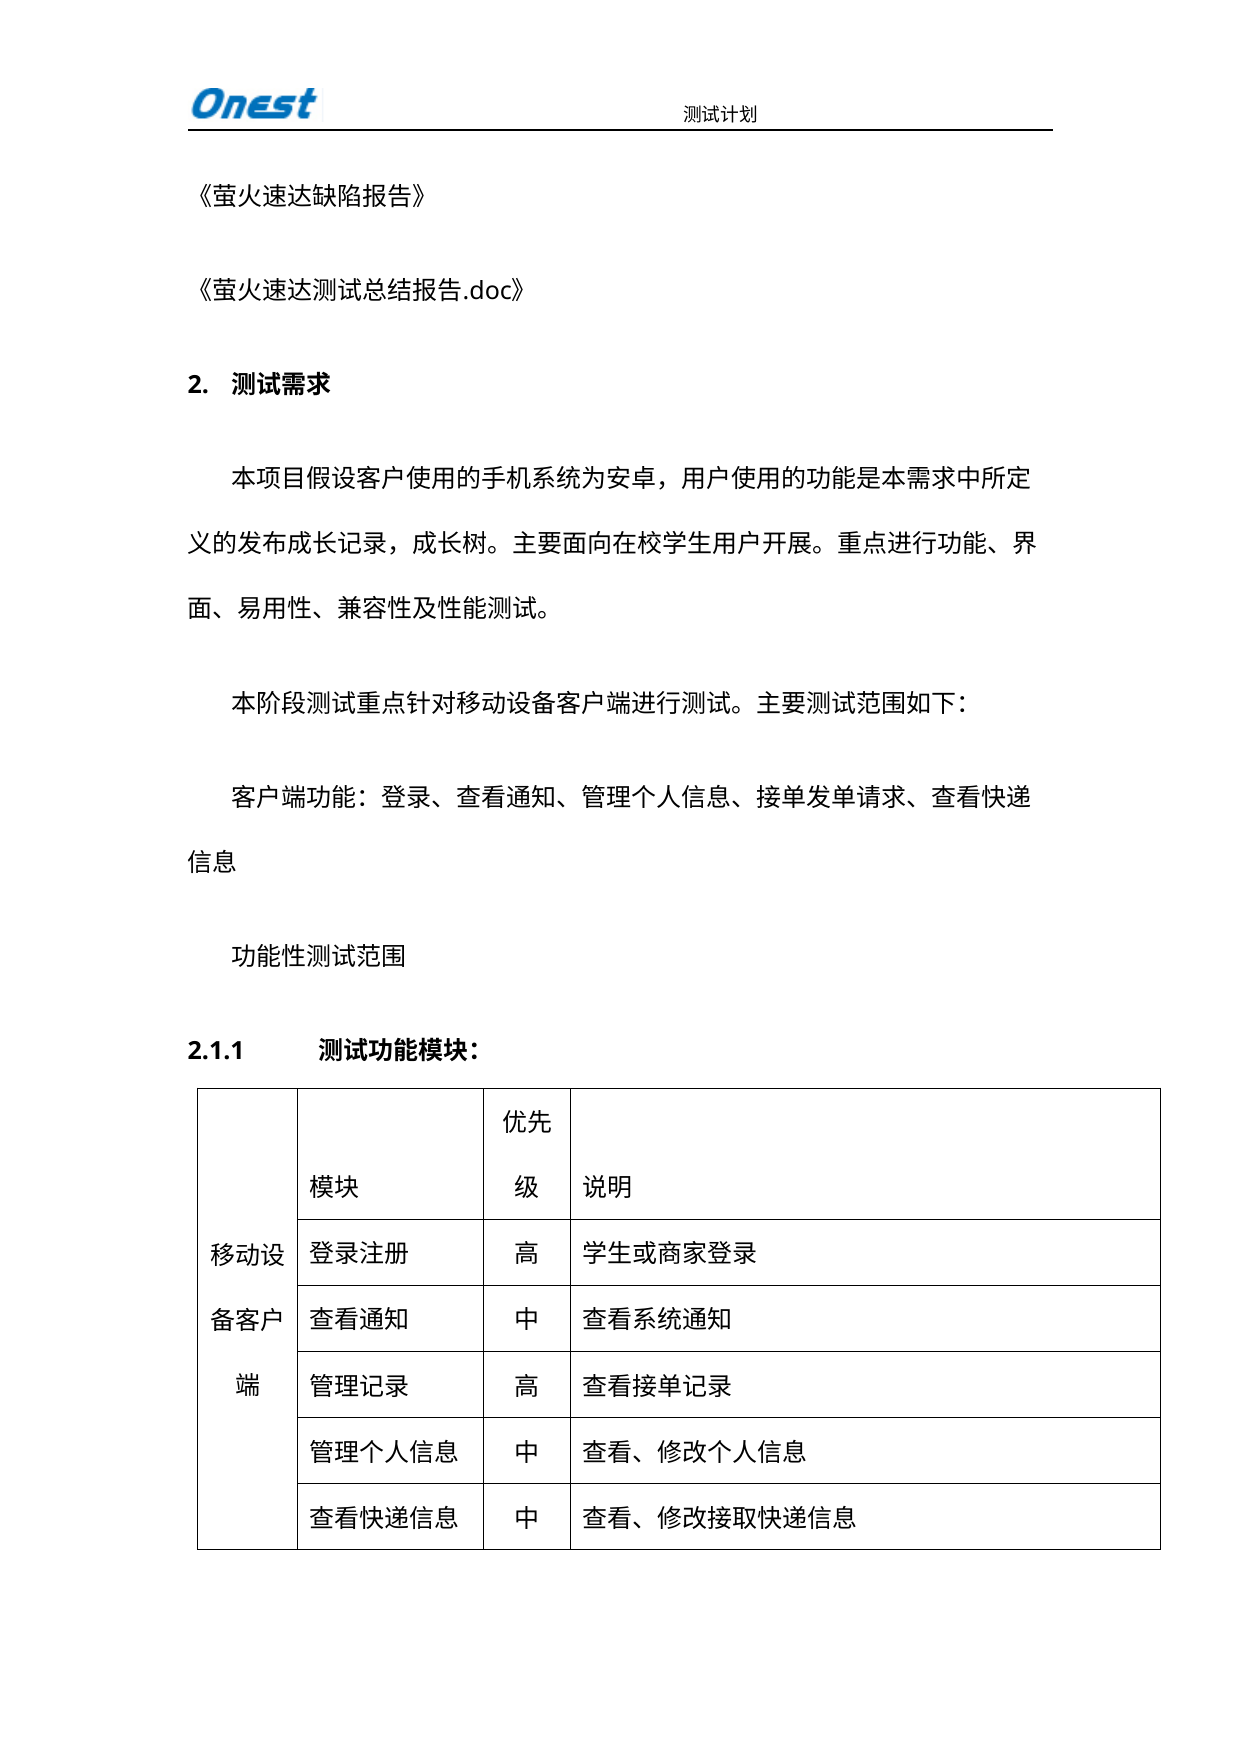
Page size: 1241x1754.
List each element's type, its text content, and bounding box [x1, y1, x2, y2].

table_header 优先级 [484, 1089, 570, 1218]
table_cell 查看快递信息 [298, 1484, 483, 1549]
subtitle 测试需求 [187, 350, 1053, 415]
table_cell 查看、修改接取快递信息 [571, 1484, 1160, 1549]
table_cell 中 [484, 1286, 570, 1351]
table_header 模块 [298, 1089, 483, 1218]
table_cell 查看、修改个人信息 [571, 1418, 1160, 1483]
text 本阶段测试重点针对移动设备客户端进行测试。主要测试范围如下： [187, 669, 1053, 734]
text 客户端功能：登录、查看通知、管理个人信息、接单发单请求、查看快递信息 [187, 763, 1053, 893]
table_cell 管理个人信息 [298, 1418, 483, 1483]
table_header 说明 [571, 1089, 1160, 1218]
table_cell 学生或商家登录 [571, 1220, 1160, 1284]
table_cell 高 [484, 1352, 570, 1417]
table_cell 查看系统通知 [571, 1286, 1160, 1351]
subtitle 测试功能模块： [187, 1016, 1053, 1081]
table_cell 中 [484, 1418, 570, 1483]
text 《萤火速达缺陷报告》 [187, 162, 1053, 227]
text 本项目假设客户使用的手机系统为安卓，用户使用的功能是本需求中所定义的发布成长记录，成长树。主要面向在校学生用户开展。重点进行功能、界面、易用性、兼容性及性能测试。 [187, 444, 1053, 639]
table_cell 中 [484, 1484, 570, 1549]
table_cell 查看通知 [298, 1286, 483, 1351]
text 《萤火速达测试总结报告.doc》 [187, 256, 1053, 321]
table_cell 管理记录 [298, 1352, 483, 1417]
picture [187, 88, 324, 122]
table_cell 高 [484, 1220, 570, 1284]
table_header 移动设备客户端 [198, 1089, 297, 1549]
text 功能性测试范围 [187, 922, 1053, 987]
table_cell 查看接单记录 [571, 1352, 1160, 1417]
table_cell 登录注册 [298, 1220, 483, 1284]
